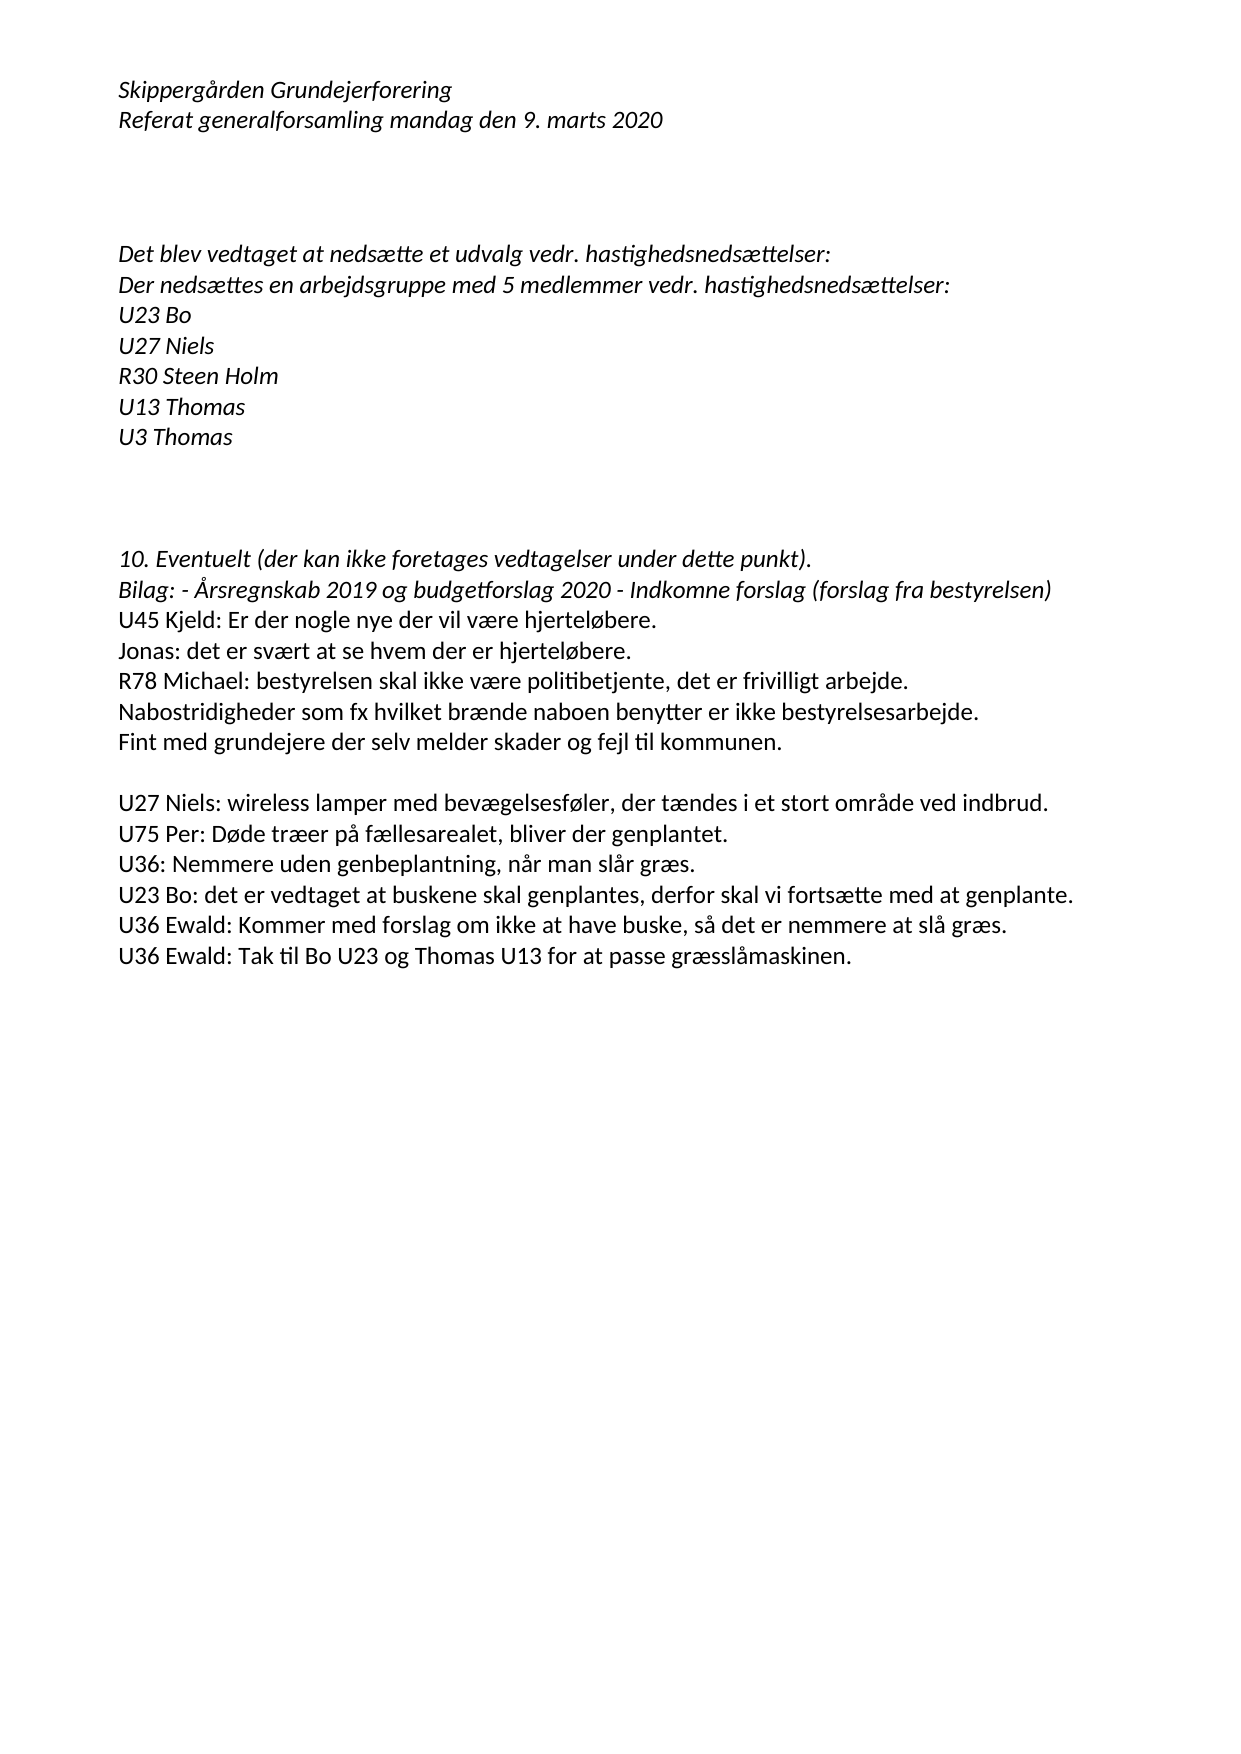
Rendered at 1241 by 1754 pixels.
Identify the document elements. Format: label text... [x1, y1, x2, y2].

text Det blev vedtaget at nedsætte et udvalg vedr. hastighedsnedsættelser: [118, 238, 1122, 269]
text U27 Niels [118, 330, 1122, 360]
text 10. Eventuelt (der kan ikke foretages vedtagelser under dette punkt). [118, 543, 1122, 574]
text Jonas: det er svært at se hvem der er hjerteløbere. [118, 635, 1122, 666]
text R30 Steen Holm [118, 360, 1122, 391]
text U36: Nemmere uden genbeplantning, når man slår græs. [118, 849, 1122, 879]
text Der nedsættes en arbejdsgruppe med 5 medlemmer vedr. hastighedsnedsættelser: [118, 269, 1122, 299]
text U75 Per: Døde træer på fællesarealet, bliver der genplantet. [118, 818, 1122, 849]
text U13 Thomas [118, 391, 1122, 421]
text Nabostridigheder som fx hvilket brænde naboen benytter er ikke bestyrelsesarbejde. [118, 696, 1122, 727]
text U36 Ewald: Tak til Bo U23 og Thomas U13 for at passe græsslåmaskinen. [118, 940, 1122, 971]
text U45 Kjeld: Er der nogle nye der vil være hjerteløbere. [118, 604, 1122, 635]
text U23 Bo: det er vedtaget at buskene skal genplantes, derfor skal vi fortsætte med at genplante. [118, 879, 1122, 910]
text R78 Michael: bestyrelsen skal ikke være politibetjente, det er frivilligt arbejde. [118, 666, 1122, 696]
text U36 Ewald: Kommer med forslag om ikke at have buske, så det er nemmere at slå græs. [118, 910, 1122, 940]
text U23 Bo [118, 299, 1122, 330]
text Bilag: - Årsregnskab 2019 og budgetforslag 2020 - Indkomne forslag (forslag fra bestyrelsen) [118, 574, 1122, 604]
text U3 Thomas [118, 421, 1122, 452]
text Fint med grundejere der selv melder skader og fejl til kommunen. [118, 727, 1122, 757]
text U27 Niels: wireless lamper med bevægelsesføler, der tændes i et stort område ved indbrud. [118, 788, 1122, 818]
